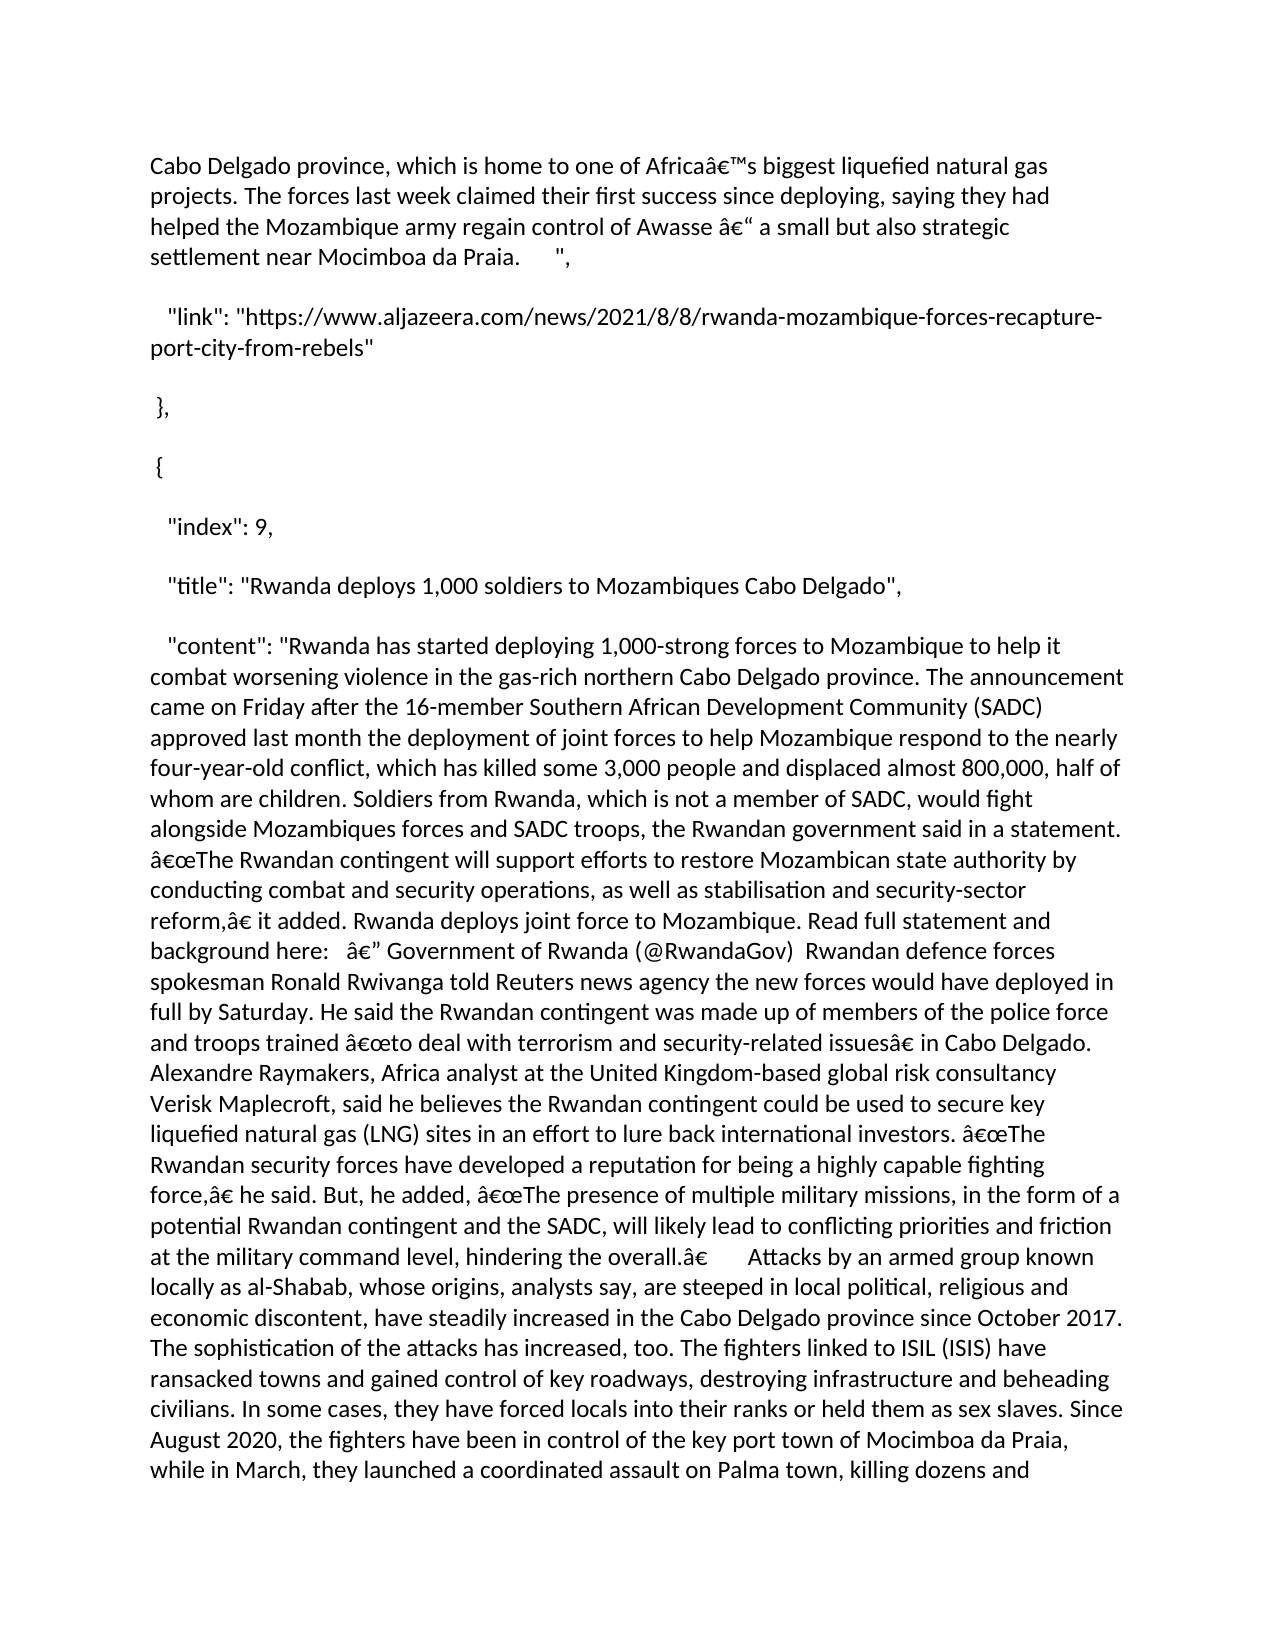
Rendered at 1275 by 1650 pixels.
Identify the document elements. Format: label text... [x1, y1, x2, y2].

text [150, 630, 1125, 1485]
text { [150, 451, 1125, 482]
text }, [150, 391, 1125, 422]
text "title": "Rwanda deploys 1,000 sol­diers to Mozam­biques Cabo Delgado", [150, 571, 1125, 601]
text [150, 150, 1125, 272]
text "link": "https://www.aljazeera.com/news/2021/8/8/rwanda-mozambique-forces-recapture-port-city-from-rebels" [150, 301, 1125, 362]
text "index": 9, [150, 511, 1125, 541]
